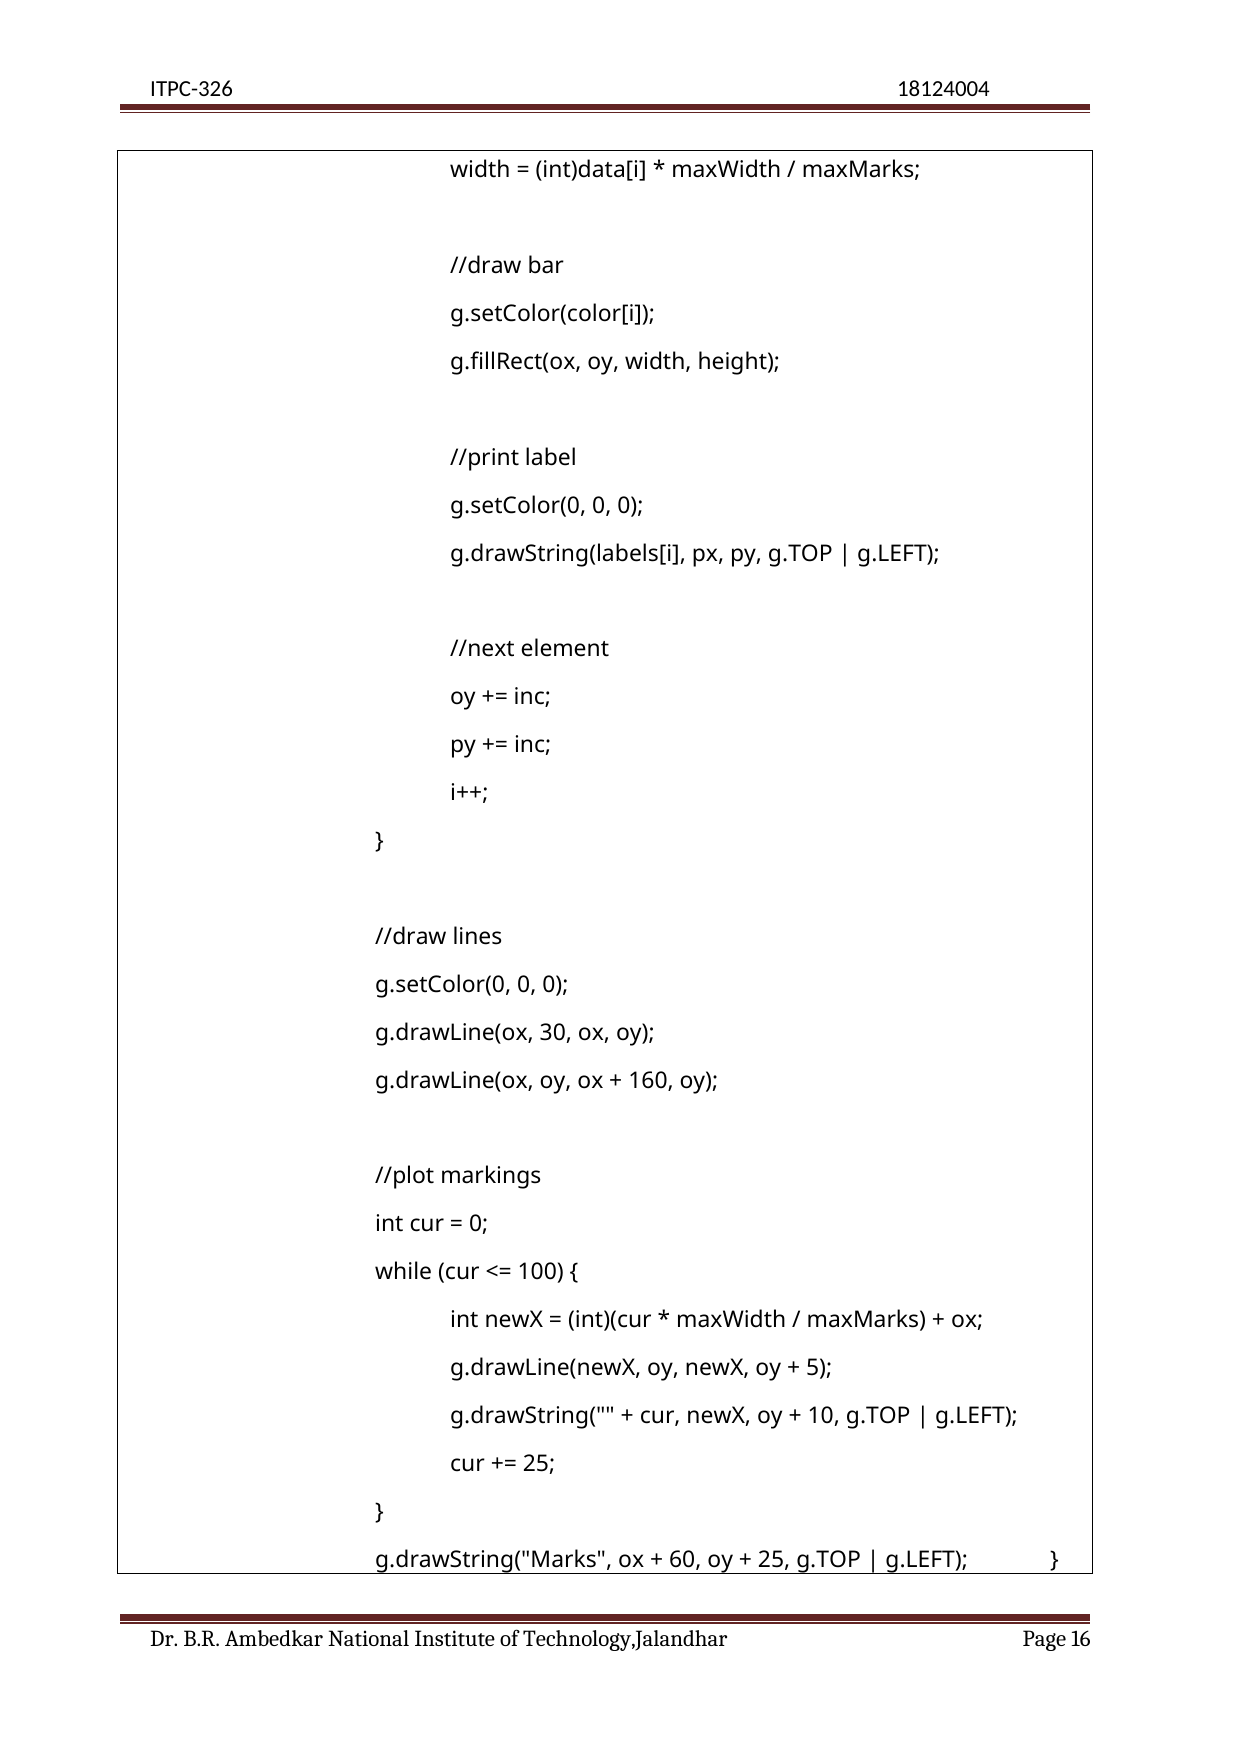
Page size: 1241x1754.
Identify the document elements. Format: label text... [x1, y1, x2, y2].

text int newX = (int)(cur * maxWidth / maxMarks) + ox; [118, 1300, 1092, 1334]
text width = (int)data[i] * maxWidth / maxMarks; [118, 151, 1092, 184]
text //draw bar [118, 246, 1092, 280]
text g.drawLine(newX, oy, newX, oy + 5); [118, 1348, 1092, 1382]
text g.drawLine(ox, oy, ox + 160, oy); [118, 1060, 1092, 1095]
text g.setColor(0, 0, 0); [118, 964, 1092, 999]
text g.drawString(labels[i], px, py, g.TOP | g.LEFT); [118, 533, 1092, 568]
text g.drawString("Marks", ox + 60, oy + 25, g.TOP | g.LEFT); } [118, 1539, 1092, 1573]
text //draw lines [118, 917, 1092, 951]
text //print label [118, 437, 1092, 472]
text g.fillRect(ox, oy, width, height); [118, 342, 1092, 376]
text int cur = 0; [118, 1204, 1092, 1238]
text g.setColor(color[i]); [118, 294, 1092, 328]
text //plot markings [118, 1156, 1092, 1191]
text g.drawString("" + cur, newX, oy + 10, g.TOP | g.LEFT); [118, 1396, 1092, 1430]
text } [118, 821, 1092, 855]
text } [118, 1492, 1092, 1526]
text i++; [118, 773, 1092, 807]
text g.drawLine(ox, 30, ox, oy); [118, 1012, 1092, 1047]
text //next element [118, 629, 1092, 663]
text py += inc; [118, 725, 1092, 759]
text cur += 25; [118, 1444, 1092, 1478]
text while (cur <= 100) { [118, 1252, 1092, 1286]
text oy += inc; [118, 677, 1092, 711]
text g.setColor(0, 0, 0); [118, 485, 1092, 520]
